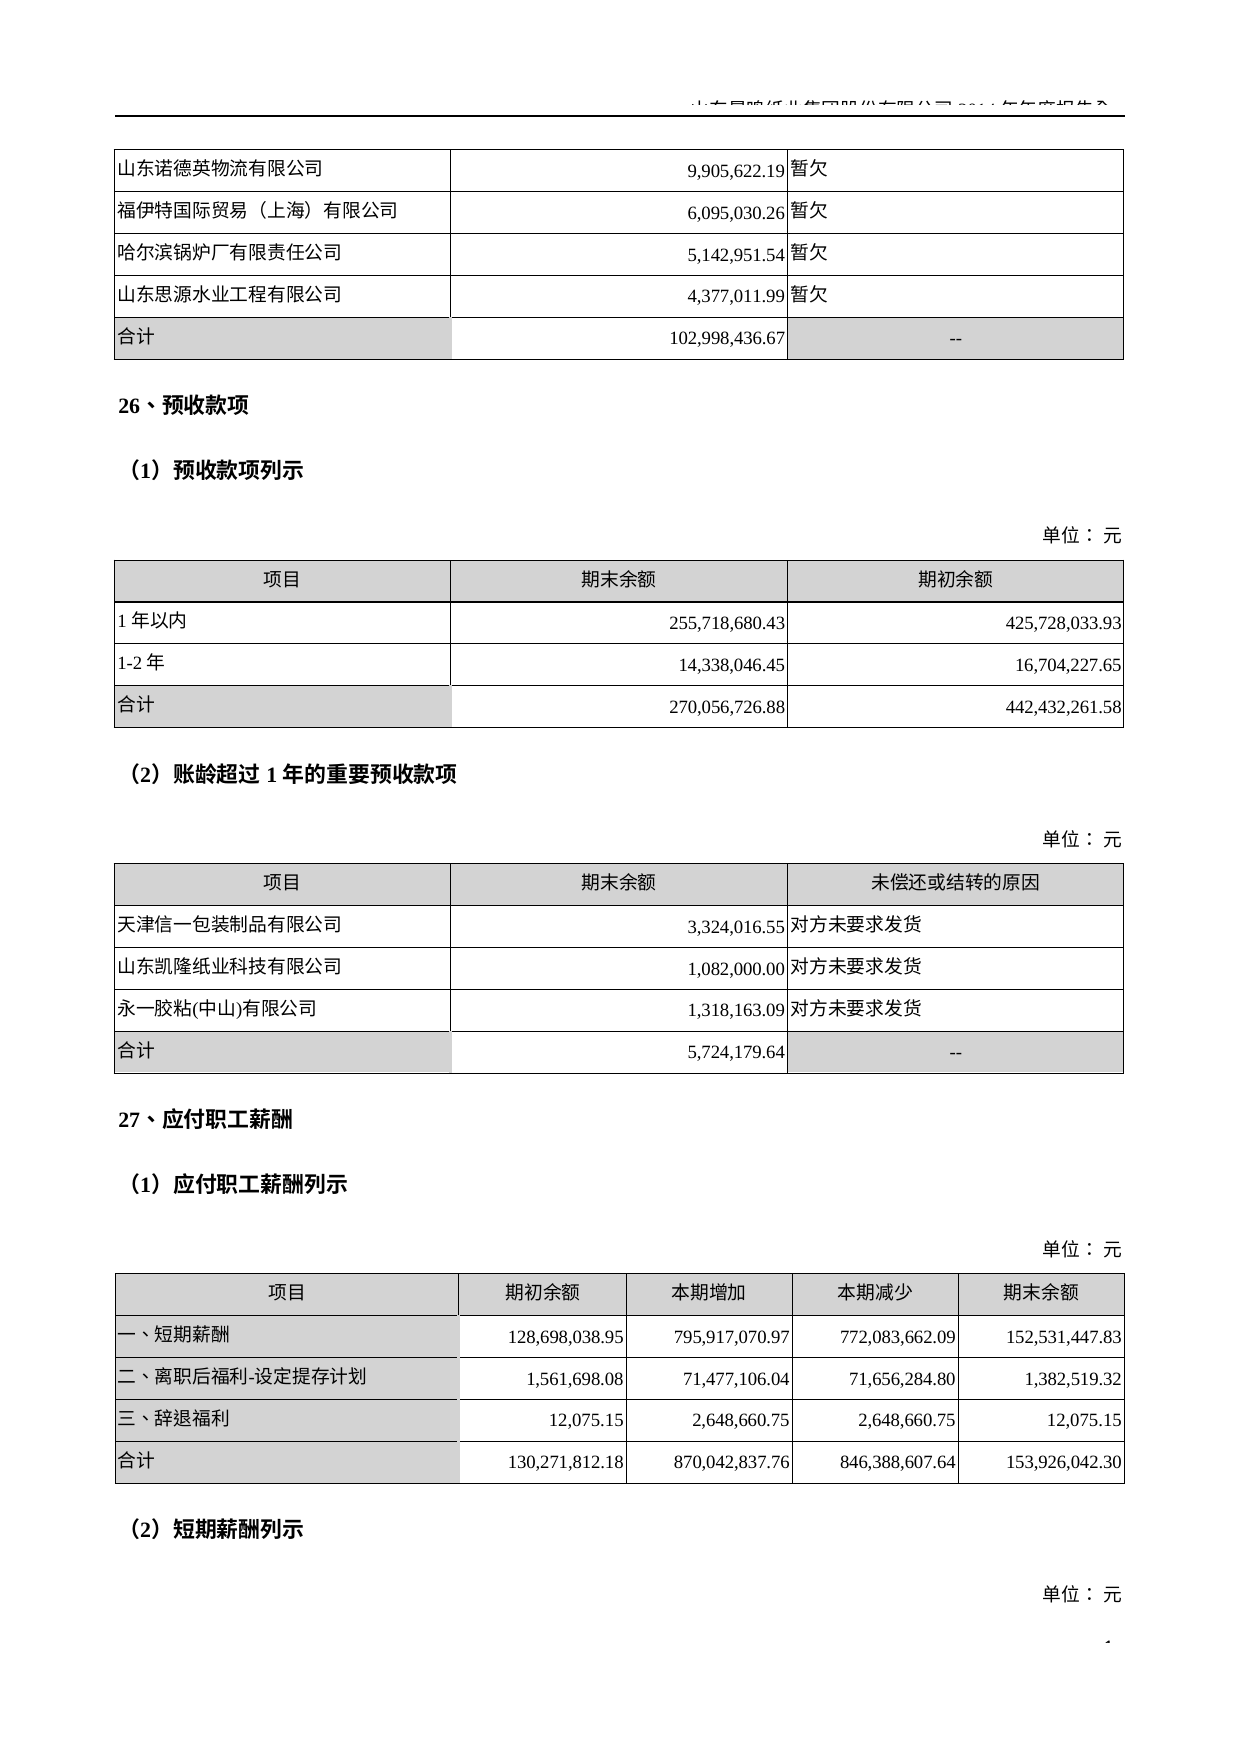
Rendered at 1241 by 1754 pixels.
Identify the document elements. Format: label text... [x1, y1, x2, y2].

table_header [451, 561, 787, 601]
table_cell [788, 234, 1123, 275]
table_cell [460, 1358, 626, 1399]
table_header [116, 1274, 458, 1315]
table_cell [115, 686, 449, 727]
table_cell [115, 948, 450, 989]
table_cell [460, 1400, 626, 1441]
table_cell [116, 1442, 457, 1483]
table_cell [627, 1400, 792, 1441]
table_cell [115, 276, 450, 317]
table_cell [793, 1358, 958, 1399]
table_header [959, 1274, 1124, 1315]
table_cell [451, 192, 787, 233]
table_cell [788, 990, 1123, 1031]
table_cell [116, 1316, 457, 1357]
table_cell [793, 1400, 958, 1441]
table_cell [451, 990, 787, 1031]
text 单位： 元 [102, 826, 1122, 852]
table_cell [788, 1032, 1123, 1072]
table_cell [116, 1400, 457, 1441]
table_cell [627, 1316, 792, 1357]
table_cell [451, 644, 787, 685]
subtitle （1）应付职工薪酬列示 [118, 1169, 1123, 1199]
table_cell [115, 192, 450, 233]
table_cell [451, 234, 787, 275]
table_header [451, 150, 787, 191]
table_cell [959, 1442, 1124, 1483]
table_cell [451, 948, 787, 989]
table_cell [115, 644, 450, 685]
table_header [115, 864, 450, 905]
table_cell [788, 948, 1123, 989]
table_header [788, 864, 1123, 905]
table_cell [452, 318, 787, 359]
text 单位： 元 [102, 1582, 1122, 1607]
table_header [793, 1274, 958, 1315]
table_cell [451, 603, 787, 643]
subtitle （2）短期薪酬列示 [118, 1514, 1123, 1544]
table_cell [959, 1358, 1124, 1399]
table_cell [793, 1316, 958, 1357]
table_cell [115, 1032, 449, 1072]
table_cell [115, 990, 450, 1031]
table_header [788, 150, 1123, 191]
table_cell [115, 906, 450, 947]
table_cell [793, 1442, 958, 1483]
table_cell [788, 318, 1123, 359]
text 单位： 元 [102, 522, 1122, 548]
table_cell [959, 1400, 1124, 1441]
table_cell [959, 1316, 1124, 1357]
subtitle 27、应付职工薪酬 [118, 1104, 1123, 1134]
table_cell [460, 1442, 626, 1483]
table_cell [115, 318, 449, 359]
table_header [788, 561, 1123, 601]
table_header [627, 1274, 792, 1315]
subtitle （2）账龄超过 1 年的重要预收款项 [118, 759, 1123, 789]
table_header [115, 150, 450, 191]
subtitle （1）预收款项列示 [118, 455, 1123, 485]
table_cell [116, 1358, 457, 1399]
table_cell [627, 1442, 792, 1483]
subtitle 26、预收款项 [118, 391, 1123, 420]
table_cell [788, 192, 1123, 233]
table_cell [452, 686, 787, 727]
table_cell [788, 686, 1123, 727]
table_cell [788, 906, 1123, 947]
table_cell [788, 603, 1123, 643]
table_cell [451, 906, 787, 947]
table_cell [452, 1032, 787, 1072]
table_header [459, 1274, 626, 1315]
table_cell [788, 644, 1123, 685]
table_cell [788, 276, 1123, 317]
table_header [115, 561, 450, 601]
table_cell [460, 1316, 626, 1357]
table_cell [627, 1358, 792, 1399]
text 单位： 元 [102, 1236, 1122, 1262]
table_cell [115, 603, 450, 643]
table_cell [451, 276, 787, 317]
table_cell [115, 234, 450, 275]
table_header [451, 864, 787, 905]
